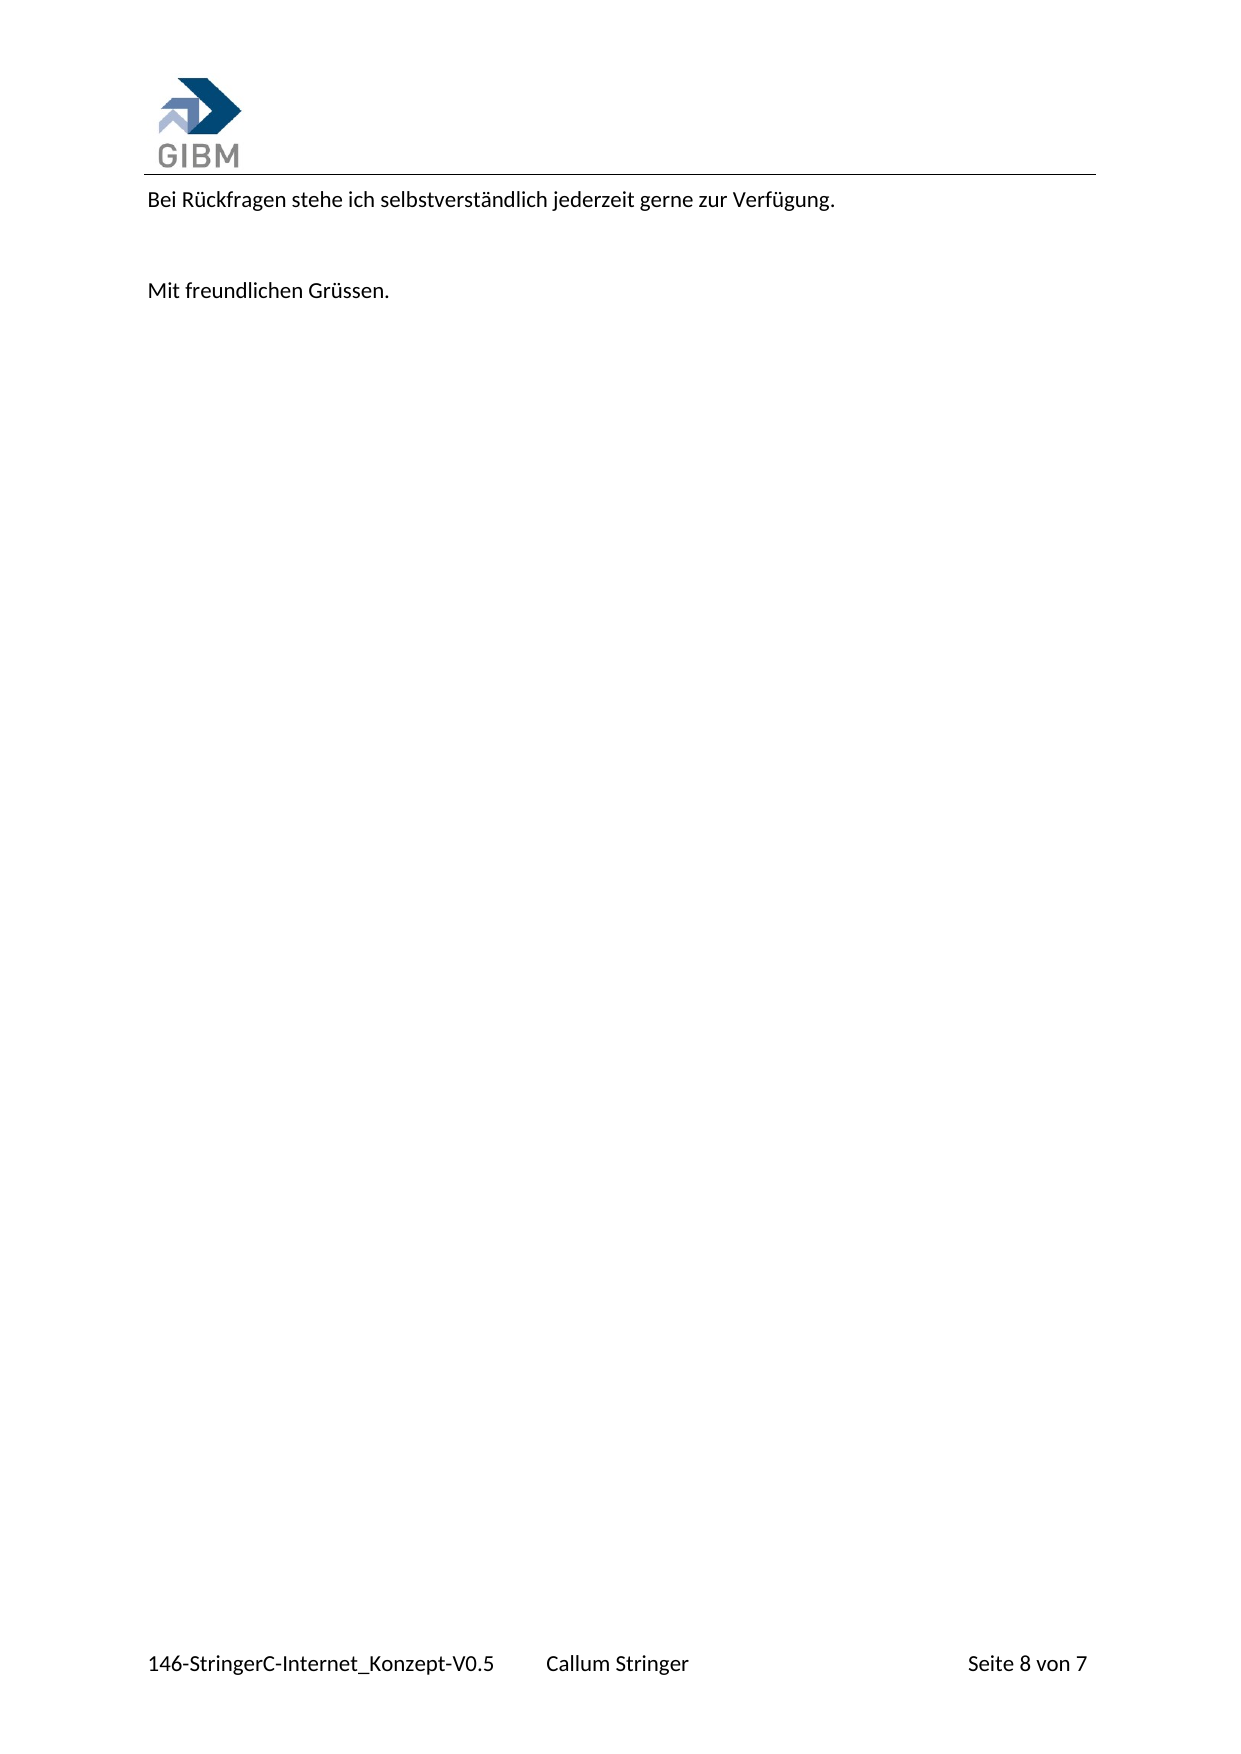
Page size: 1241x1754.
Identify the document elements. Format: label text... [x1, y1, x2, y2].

text Bei Rückfragen stehe ich selbstverständlich jederzeit gerne zur Verfügung. [147, 117, 1093, 213]
picture [147, 73, 252, 117]
text Mit freundlichen Grüssen. [147, 276, 1093, 304]
